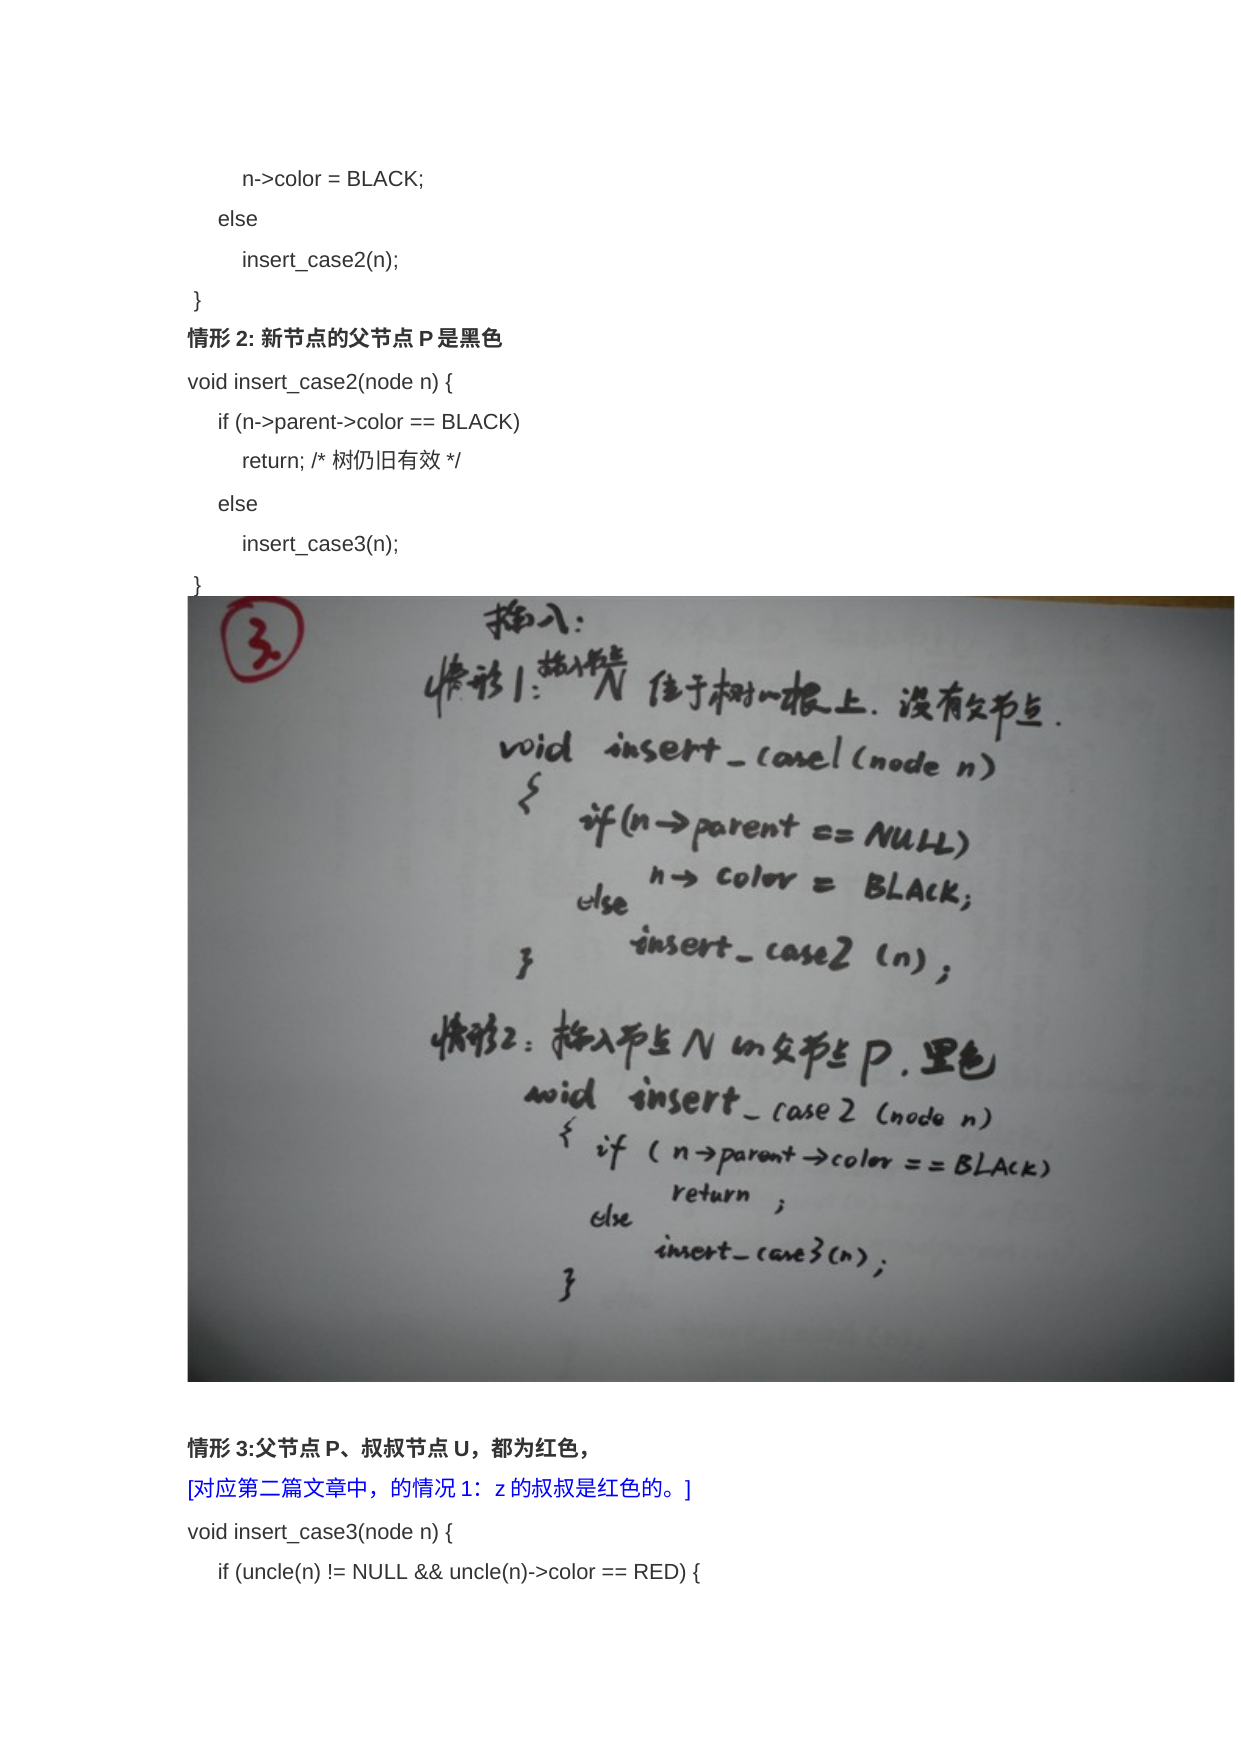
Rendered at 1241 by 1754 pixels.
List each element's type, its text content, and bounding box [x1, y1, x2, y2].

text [187, 150, 1053, 312]
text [187, 1382, 1053, 1584]
text 情形2: 新节点的父节点P是黑色 void insert_case2(node n) { if (n->parent->color == BLACK) return; /* 树仍旧有效 */ else insert_case3(n); } [187, 312, 1053, 596]
picture [187, 596, 1235, 1382]
